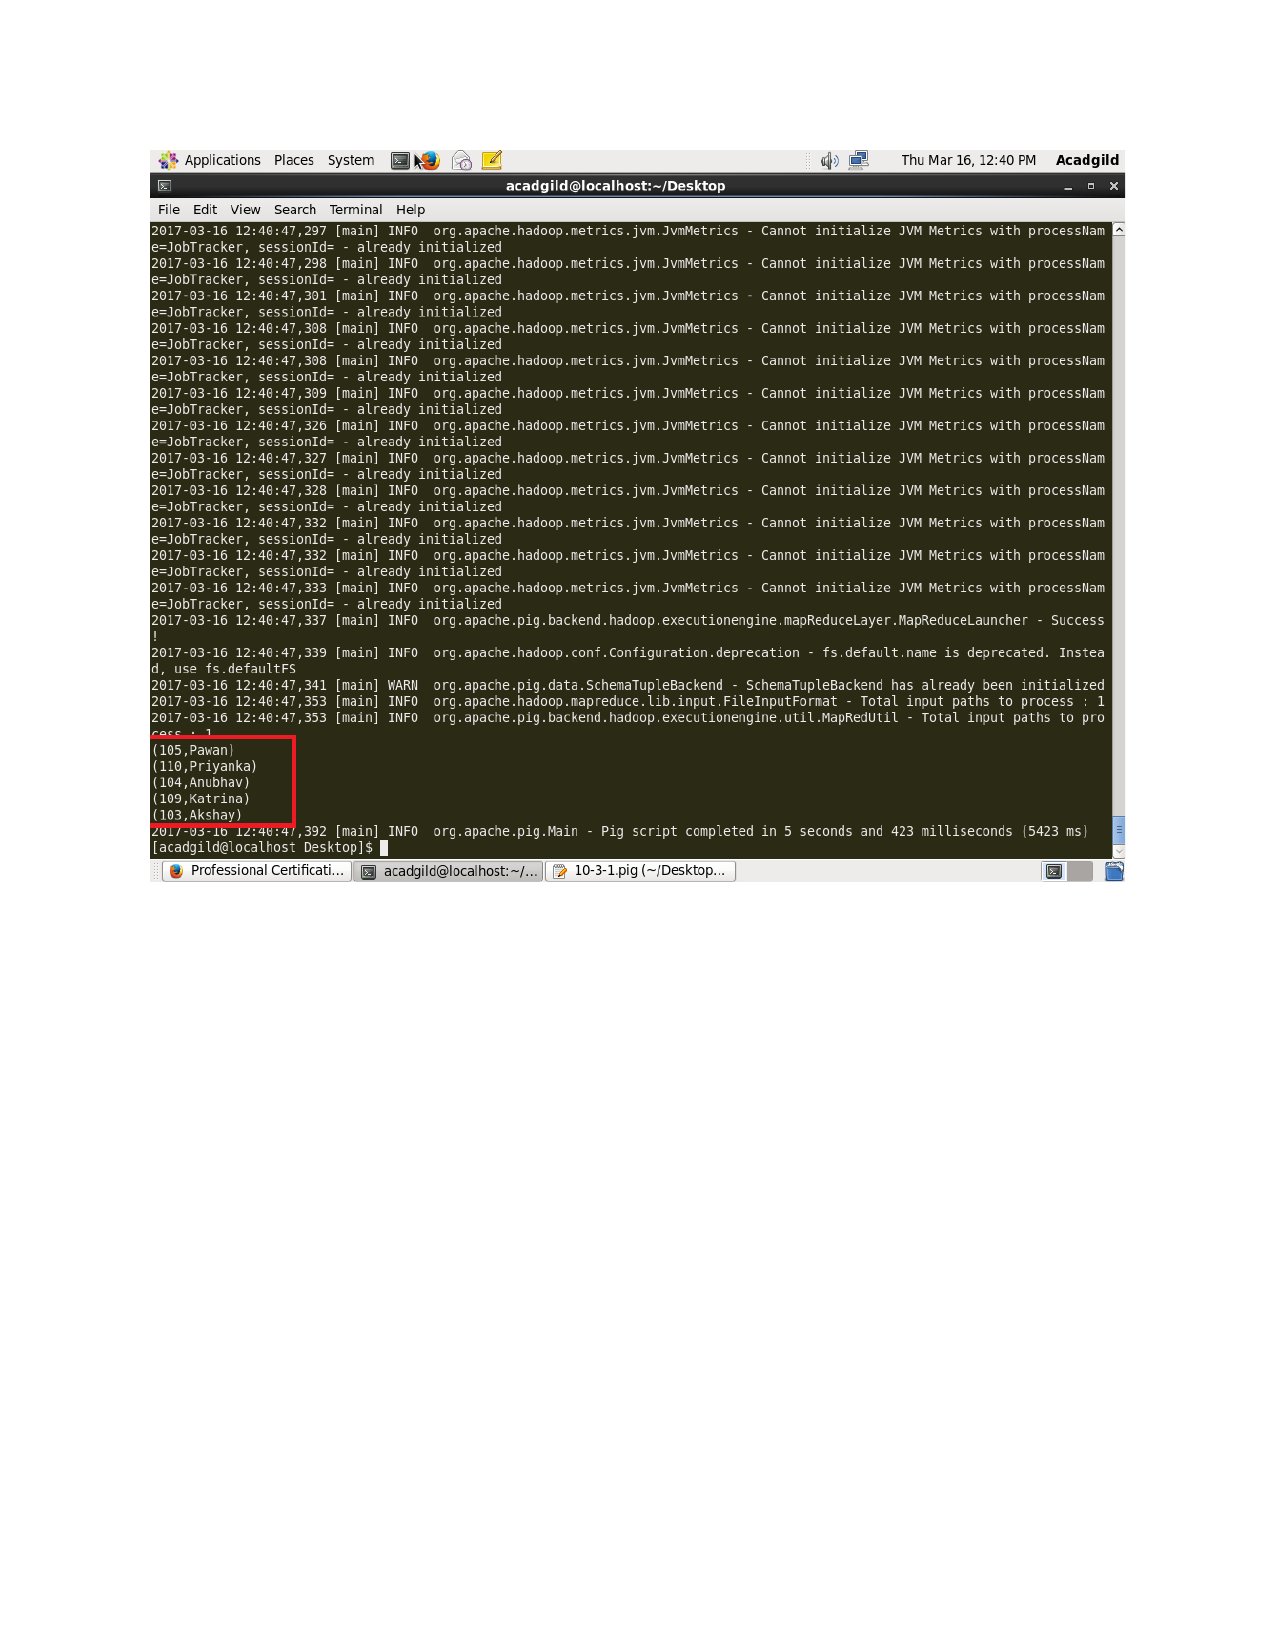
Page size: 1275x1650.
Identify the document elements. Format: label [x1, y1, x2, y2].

picture [150, 150, 1125, 882]
